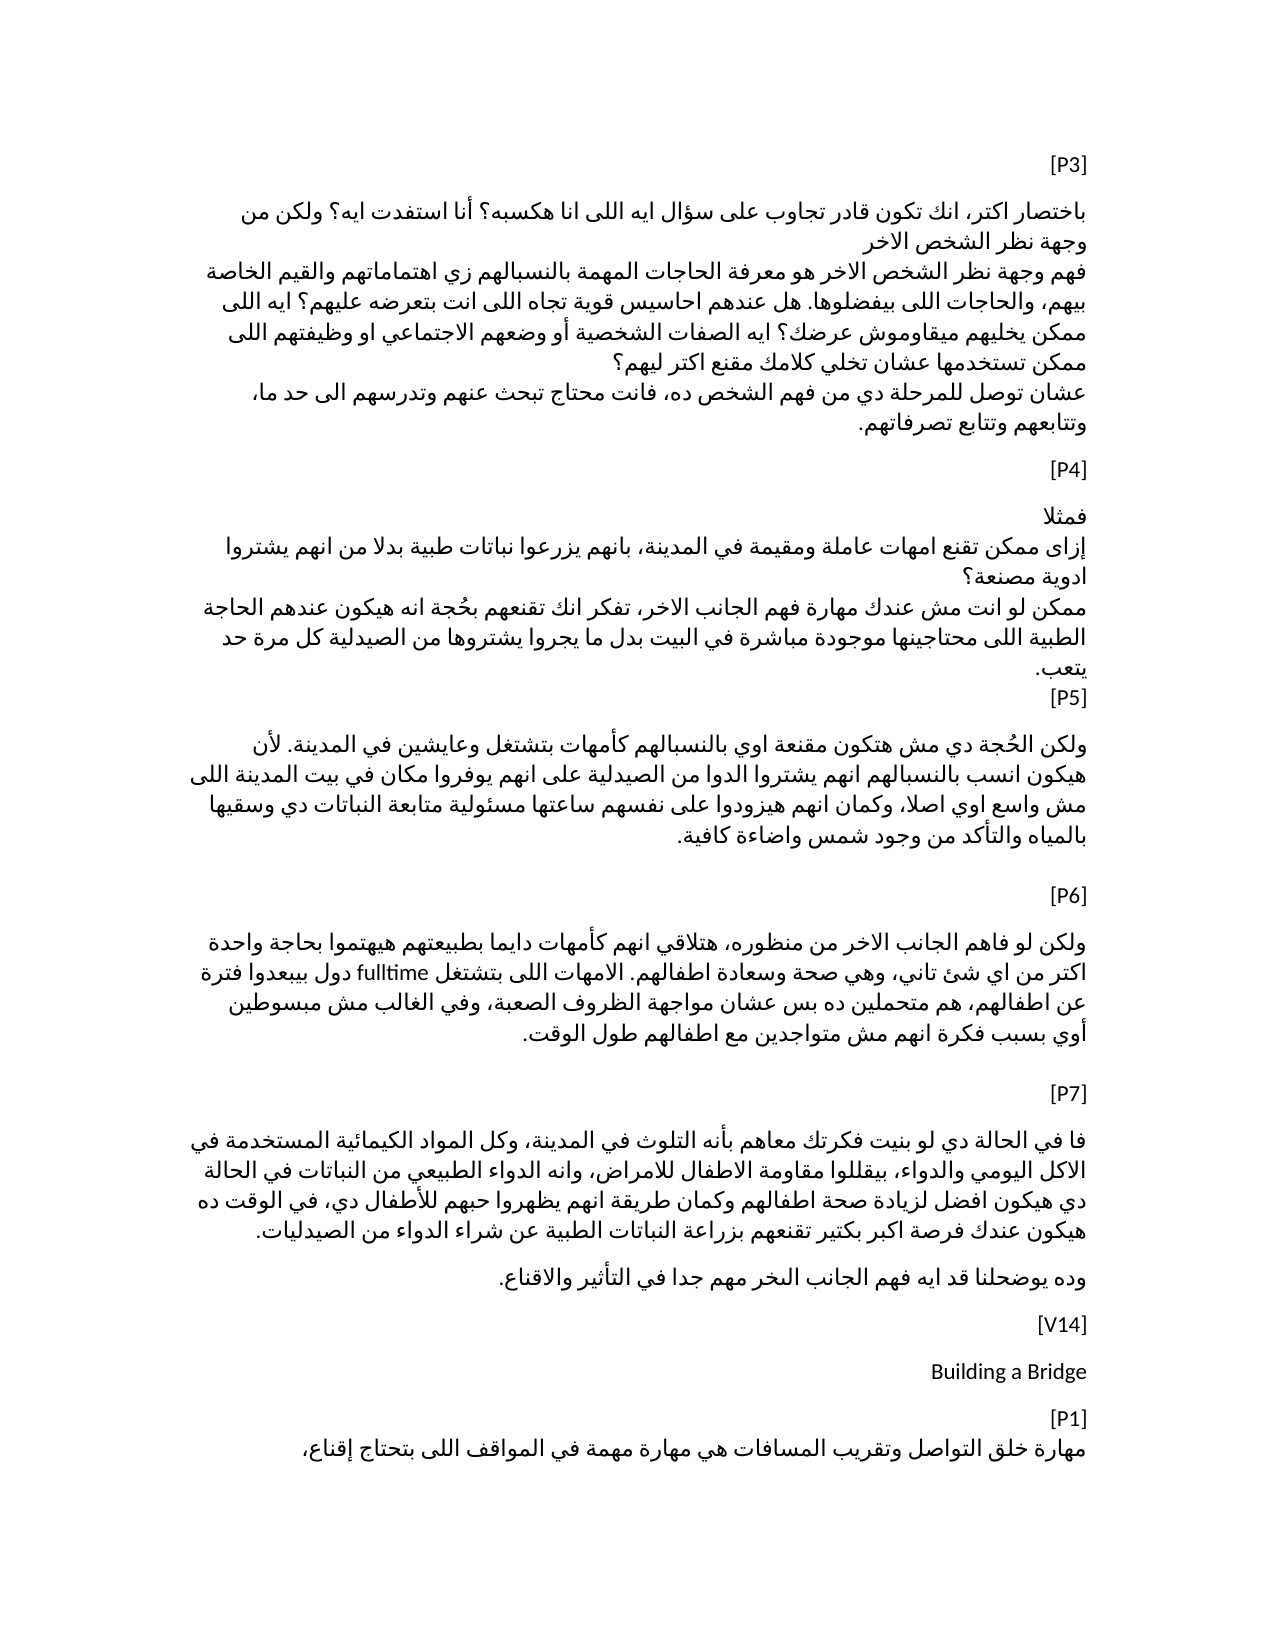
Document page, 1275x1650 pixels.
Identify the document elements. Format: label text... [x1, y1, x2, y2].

text [P3] [187, 150, 1087, 178]
text فا في الحالة دي لو بنيت فكرتك معاهم بأنه التلوث في المدينة، وكل المواد الكيمائية المستخدمة في الاكل اليومي والدواء، بيقللوا مقاومة الاطفال للامراض، وانه الدواء الطبيعي من النباتات في الحالة دي هيكون افضل لزيادة صحة اطفالهم وكمان طريقة انهم يظهروا حبهم للأطفال دي، في الوقت ده هيكون عندك فرصة اكبر بكتير تقنعهم بزراعة النباتات الطبية عن شراء الدواء من الصيدليات. [187, 1126, 1087, 1245]
text فمثلا إزاى ممكن تقنع امهات عاملة ومقيمة في المدينة، بانهم يزرعوا نباتات طبية بدلا من انهم يشتروا ادوية مصنعة؟ ممكن لو انت مش عندك مهارة فهم الجانب الاخر، تفكر انك تقنعهم بحُجة انه هيكون عندهم الحاجة الطبية اللى محتاجينها موجودة مباشرة في البيت بدل ما يجروا يشتروها من الصيدلية كل مرة حد يتعب. [P5] [187, 502, 1087, 711]
text ولكن الحُجة دي مش هتكون مقنعة اوي بالنسبالهم كأمهات بتشتغل وعايشين في المدينة. لأن هيكون انسب بالنسبالهم انهم يشتروا الدوا من الصيدلية على انهم يوفروا مكان في بيت المدينة اللى مش واسع اوي اصلا، وكمان انهم هيزودوا على نفسهم ساعتها مسئولية متابعة النباتات دي وسقيها بالمياه والتأكد من وجود شمس واضاءة كافية. [P6] [187, 730, 1087, 909]
text [V14] [187, 1310, 1087, 1338]
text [187, 1404, 1087, 1462]
text Building a Bridge [187, 1357, 1087, 1385]
text [P4] [187, 455, 1087, 483]
text وده يوضحلنا قد ايه فهم الجانب الىخر مهم جدا في التأثير والاقناع. [187, 1263, 1087, 1292]
text ولكن لو فاهم الجانب الاخر من منظوره، هتلاقي انهم كأمهات دايما بطبيعتهم هيهتموا بحاجة واحدة اكتر من اي شئ تاني، وهي صحة وسعادة اطفالهم. الامهات اللى بتشتغل fulltime دول بيبعدوا فترة عن اطفالهم، هم متحملين ده بس عشان مواجهة الظروف الصعبة، وفي الغالب مش مبسوطين أوي بسبب فكرة انهم مش متواجدين مع اطفالهم طول الوقت. [P7] [187, 928, 1087, 1107]
text باختصار اكتر، انك تكون قادر تجاوب على سؤال ايه اللى انا هكسبه؟ أنا استفدت ايه؟ ولكن من وجهة نظر الشخص الاخر فهم وجهة نظر الشخص الاخر هو معرفة الحاجات المهمة بالنسبالهم زي اهتماماتهم والقيم الخاصة بيهم، والحاجات اللى بيفضلوها. هل عندهم احاسيس قوية تجاه اللى انت بتعرضه عليهم؟ ايه اللى ممكن يخليهم ميقاوموش عرضك؟ ايه الصفات الشخصية أو وضعهم الاجتماعي او وظيفتهم اللى ممكن تستخدمها عشان تخلي كلامك مقنع اكتر ليهم؟ عشان توصل للمرحلة دي من فهم الشخص ده، فانت محتاج تبحث عنهم وتدرسهم الى حد ما، وتتابعهم وتتابع تصرفاتهم. [187, 197, 1087, 436]
